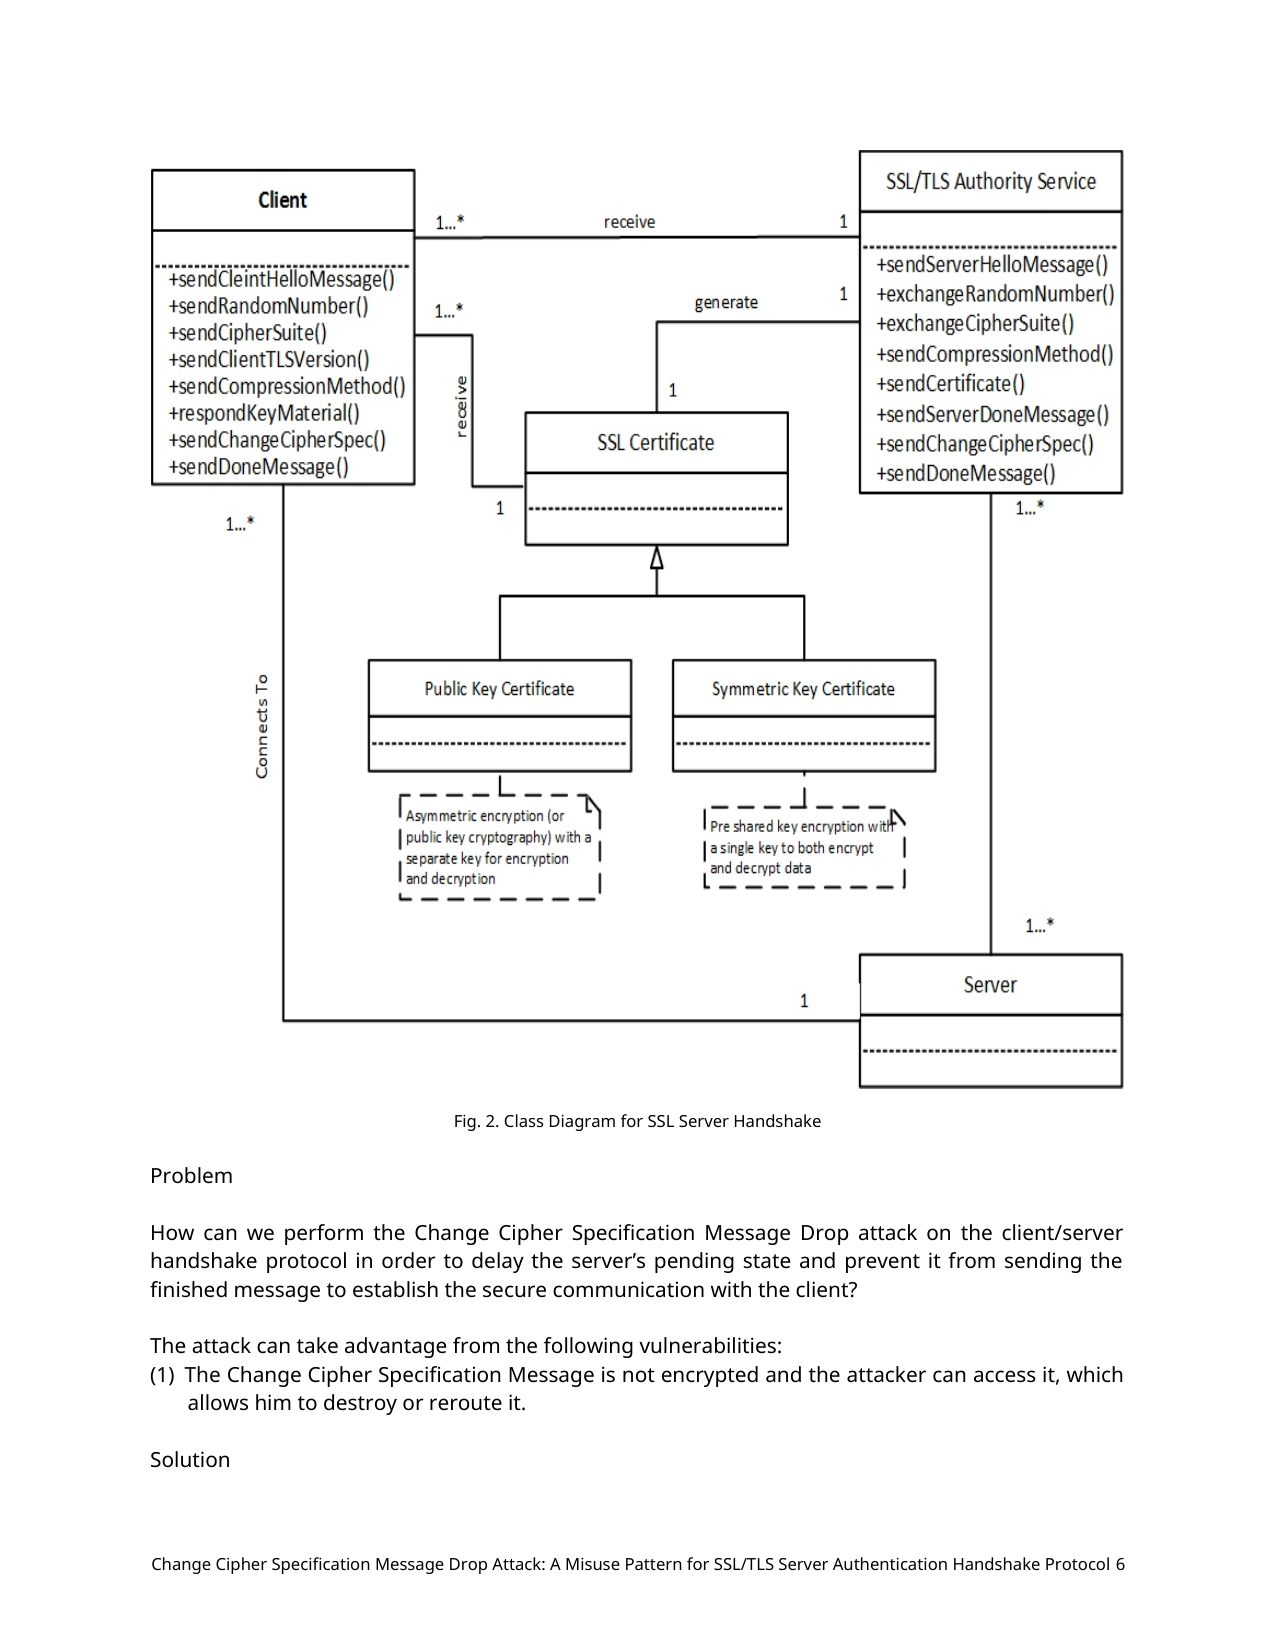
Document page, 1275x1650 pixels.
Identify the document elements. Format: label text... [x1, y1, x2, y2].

text The attack can take advantage from the following vulnerabilities: [150, 1332, 1125, 1360]
text Solution [150, 1445, 1125, 1474]
text Problem [150, 1161, 1125, 1189]
picture [150, 150, 1125, 1089]
text Fig. 2. Class Diagram for SSL Server Handshake [150, 1110, 1125, 1133]
list The Change Cipher Specification Message is not encrypted and the attacker can access it, which allows him to destroy or reroute it. [150, 1360, 1125, 1417]
text How can we perform the Change Cipher Specification Message Drop attack on the client/server handshake protocol in order to delay the server’s pending state and prevent it from sending the finished message to establish the secure communication with the client? [150, 1218, 1125, 1303]
